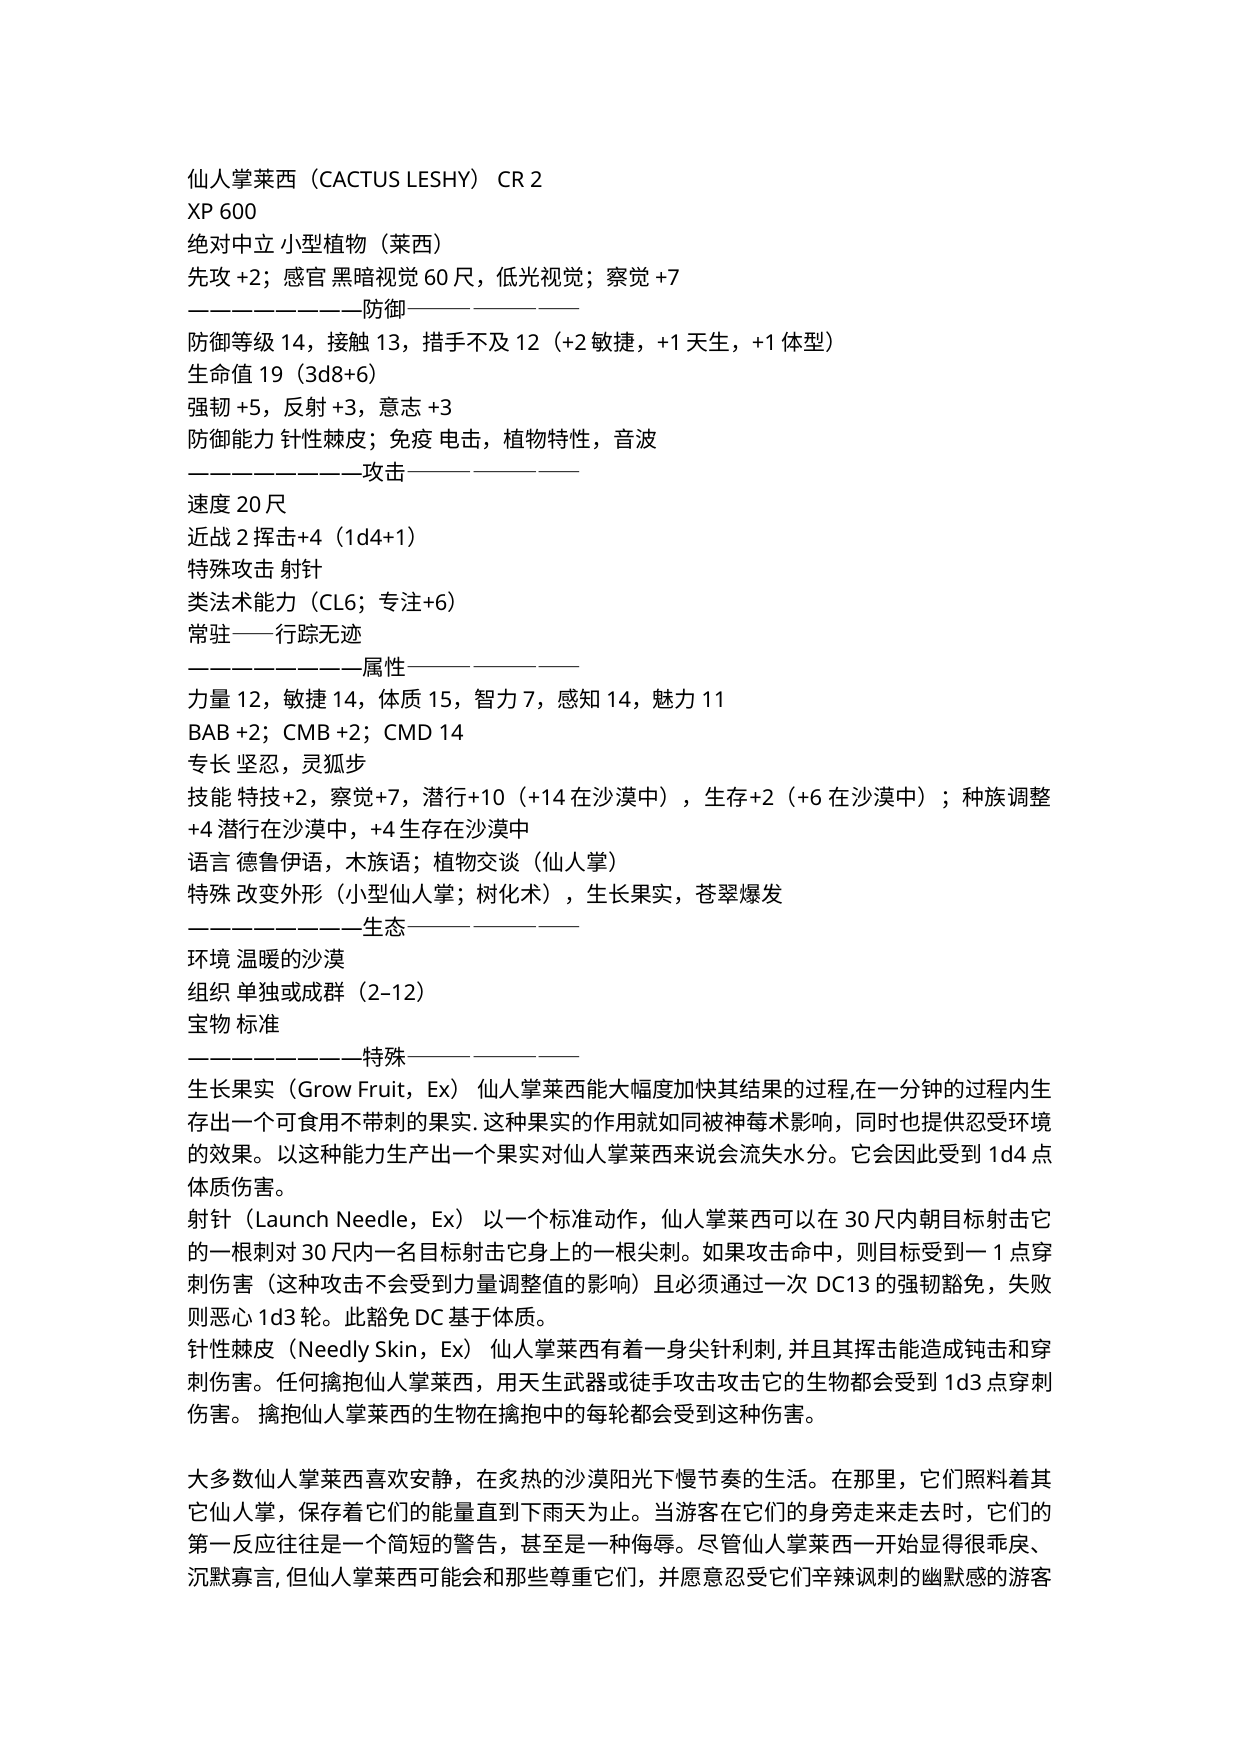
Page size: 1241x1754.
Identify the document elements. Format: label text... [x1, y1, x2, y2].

text ————————防御———————— [187, 292, 1053, 324]
text XP 600 [187, 194, 1053, 227]
text 仙人掌莱西（CACTUS LESHY） CR 2 [187, 162, 1053, 194]
text 近战 2挥击+4（1d4+1） [187, 519, 1053, 552]
text 环境 温暖的沙漠 [187, 942, 1053, 974]
text 先攻 +2；感官 黑暗视觉60尺，低光视觉；察觉 +7 [187, 259, 1053, 292]
text ————————攻击———————— [187, 454, 1053, 487]
text 防御能力 针性棘皮；免疫 电击，植物特性，音波 [187, 422, 1053, 454]
text 特殊攻击 射针 [187, 552, 1053, 584]
text 组织 单独或成群（2–12） [187, 974, 1053, 1007]
text 类法术能力（CL6；专注+6） [187, 584, 1053, 617]
text 绝对中立 小型植物（莱西） [187, 227, 1053, 259]
text 力量 12，敏捷 14，体质 15，智力 7，感知 14，魅力 11 [187, 682, 1053, 714]
text 速度 20尺 [187, 487, 1053, 519]
text 强韧 +5，反射 +3，意志 +3 [187, 389, 1053, 422]
text ————————特殊———————— [187, 1039, 1053, 1072]
text 生命值 19（3d8+6） [187, 357, 1053, 389]
text BAB +2；CMB +2；CMD 14 [187, 714, 1053, 747]
text 生长果实（Grow Fruit，Ex） 仙人掌莱西能大幅度加快其结果的过程,在一分钟的过程内生存出一个可食用不带刺的果实. 这种果实的作用就如同被神莓术影响，同时也提供忍受环境的效果。以这种能力生产出一个果实对仙人掌莱西来说会流失水分。它会因此受到1d4点体质伤害。 [187, 1072, 1053, 1202]
text 技能 特技+2，察觉+7，潜行+10（+14在沙漠中），生存+2（+6 在沙漠中）；种族调整 +4潜行在沙漠中，+4生存在沙漠中 [187, 779, 1053, 844]
text ————————属性———————— [187, 649, 1053, 682]
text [187, 1462, 1053, 1592]
text 专长 坚忍，灵狐步 [187, 747, 1053, 779]
text 针性棘皮（Needly Skin，Ex） 仙人掌莱西有着一身尖针利刺, 并且其挥击能造成钝击和穿刺伤害。任何擒抱仙人掌莱西，用天生武器或徒手攻击攻击它的生物都会受到1d3点穿刺伤害。 擒抱仙人掌莱西的生物在擒抱中的每轮都会受到这种伤害。 [187, 1332, 1053, 1429]
text 防御等级 14，接触 13，措手不及 12（+2敏捷，+1天生，+1体型） [187, 324, 1053, 357]
text 语言 德鲁伊语，木族语；植物交谈（仙人掌） [187, 844, 1053, 877]
text 射针（Launch Needle，Ex） 以一个标准动作，仙人掌莱西可以在30尺内朝目标射击它的一根刺对30尺内一名目标射击它身上的一根尖刺。如果攻击命中，则目标受到一1点穿刺伤害（这种攻击不会受到力量调整值的影响）且必须通过一次DC13的强韧豁免，失败则恶心1d3轮。此豁免DC基于体质。 [187, 1202, 1053, 1332]
text 宝物 标准 [187, 1007, 1053, 1039]
text 常驻——行踪无迹 [187, 617, 1053, 649]
text 特殊 改变外形（小型仙人掌；树化术），生长果实，苍翠爆发 [187, 877, 1053, 909]
text ————————生态———————— [187, 909, 1053, 942]
